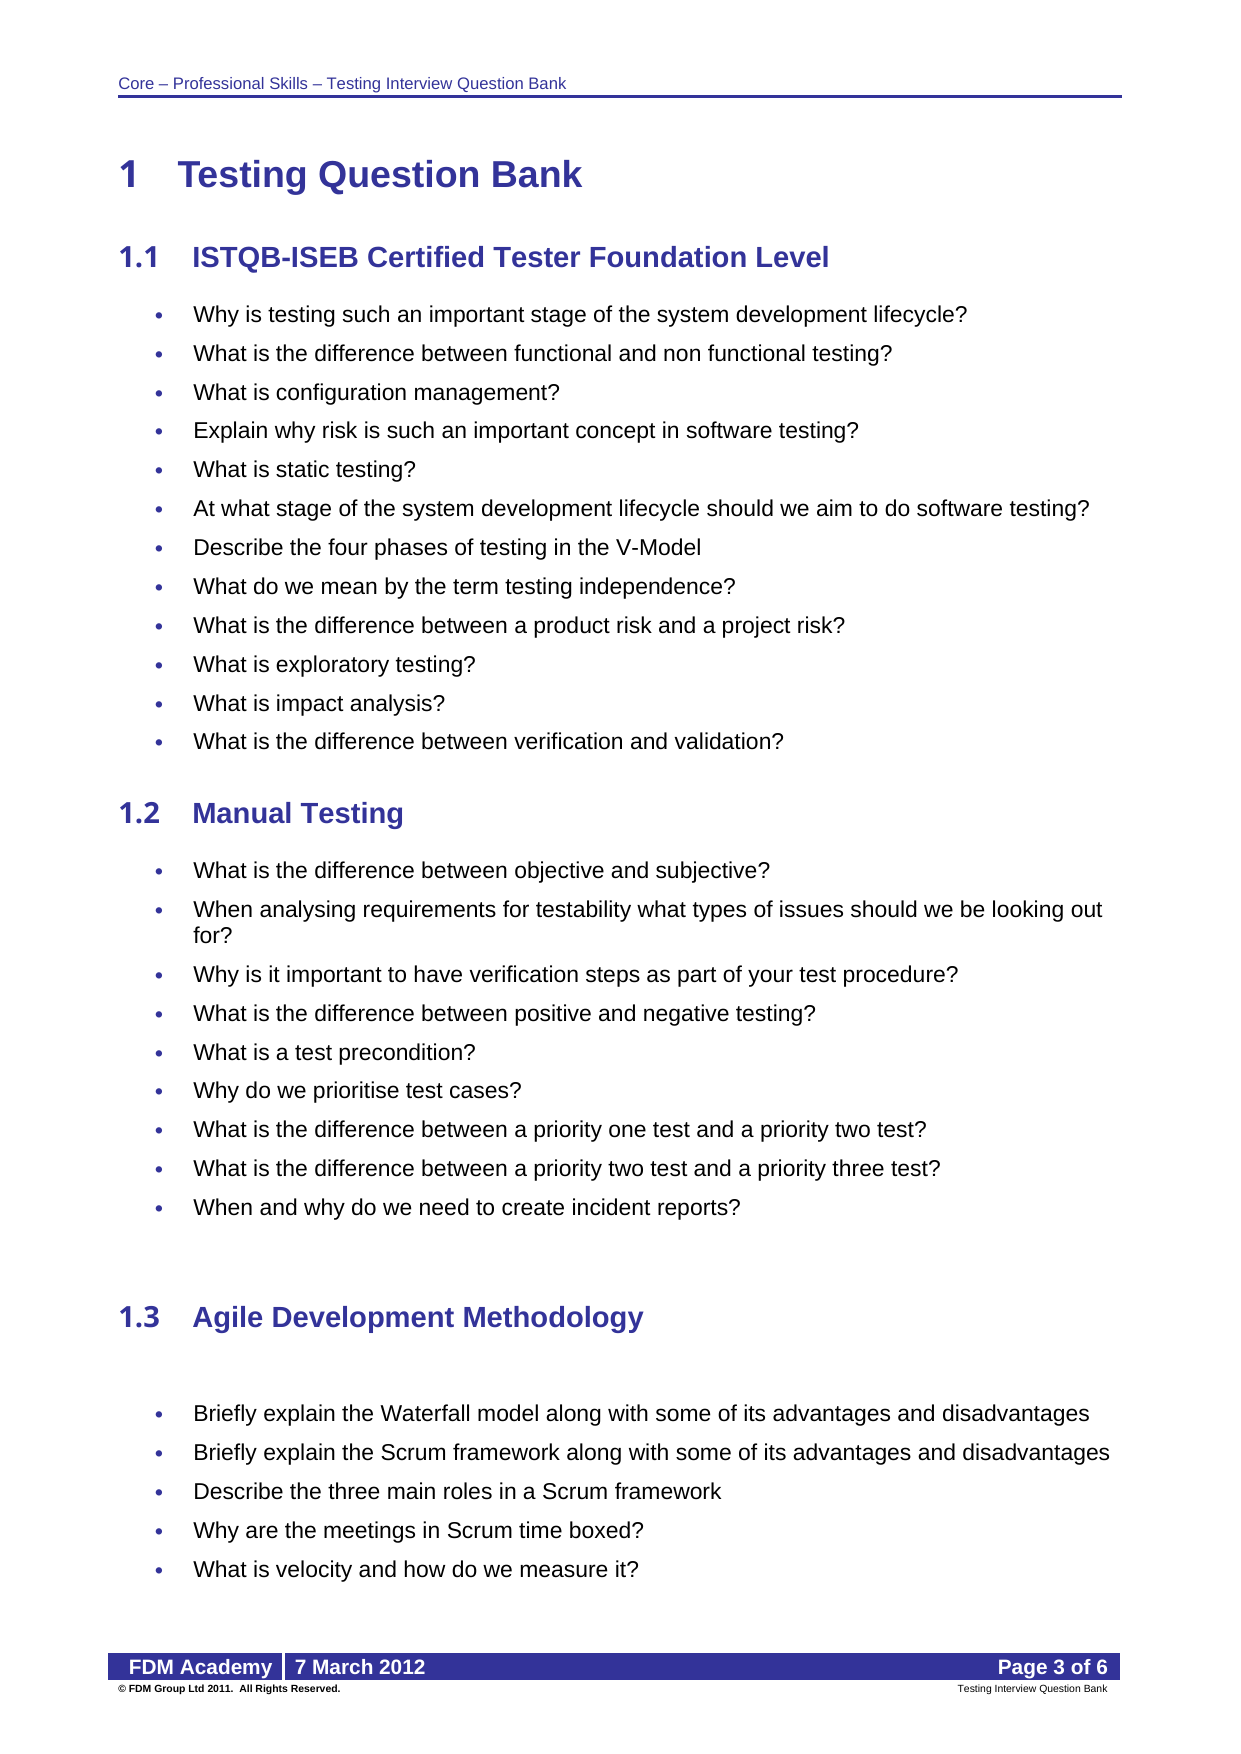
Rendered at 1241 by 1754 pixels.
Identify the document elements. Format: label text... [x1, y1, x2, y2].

list When and why do we need to create incident reports? [156, 1194, 1122, 1220]
list What is velocity and how do we measure it? [156, 1556, 1122, 1582]
list What is the difference between a priority one test and a priority two test? [156, 1116, 1122, 1143]
list What is the difference between functional and non functional testing? [156, 340, 1122, 366]
list What do we mean by the term testing independence? [156, 573, 1122, 599]
list Explain why risk is such an important concept in software testing? [156, 417, 1122, 444]
list Describe the four phases of testing in the V-Model [156, 534, 1122, 560]
list What is a test precondition? [156, 1039, 1122, 1065]
list Why is it important to have verification steps as part of your test procedure? [156, 961, 1122, 987]
list What is the difference between a product risk and a project risk? [156, 612, 1122, 638]
list What is the difference between verification and validation? [156, 728, 1122, 755]
subtitle Testing Question Bank [118, 148, 1122, 199]
list When analysing requirements for testability what types of issues should we be looking out for? [156, 896, 1122, 948]
subtitle Manual Testing [118, 792, 1122, 832]
list What is configuration management? [156, 379, 1122, 405]
list Describe the three main roles in a Scrum framework [156, 1478, 1122, 1504]
subtitle ISTQB-ISEB Certified Tester Foundation Level [118, 236, 1122, 276]
list What is the difference between objective and subjective? [156, 857, 1122, 883]
list Briefly explain the Scrum framework along with some of its advantages and disadvantages [156, 1439, 1122, 1466]
list Why is testing such an important stage of the system development lifecycle? [156, 301, 1122, 327]
list Why are the meetings in Scrum time boxed? [156, 1517, 1122, 1543]
list What is impact analysis? [156, 689, 1122, 716]
list What is the difference between a priority two test and a priority three test? [156, 1155, 1122, 1182]
list What is the difference between positive and negative testing? [156, 1000, 1122, 1026]
list Why do we prioritise test cases? [156, 1077, 1122, 1104]
subtitle Agile Development Methodology [118, 1297, 1122, 1336]
list What is static testing? [156, 456, 1122, 483]
list What is exploratory testing? [156, 651, 1122, 677]
list Briefly explain the Waterfall model along with some of its advantages and disadvantages [156, 1400, 1122, 1427]
list At what stage of the system development lifecycle should we aim to do software testing? [156, 495, 1122, 522]
